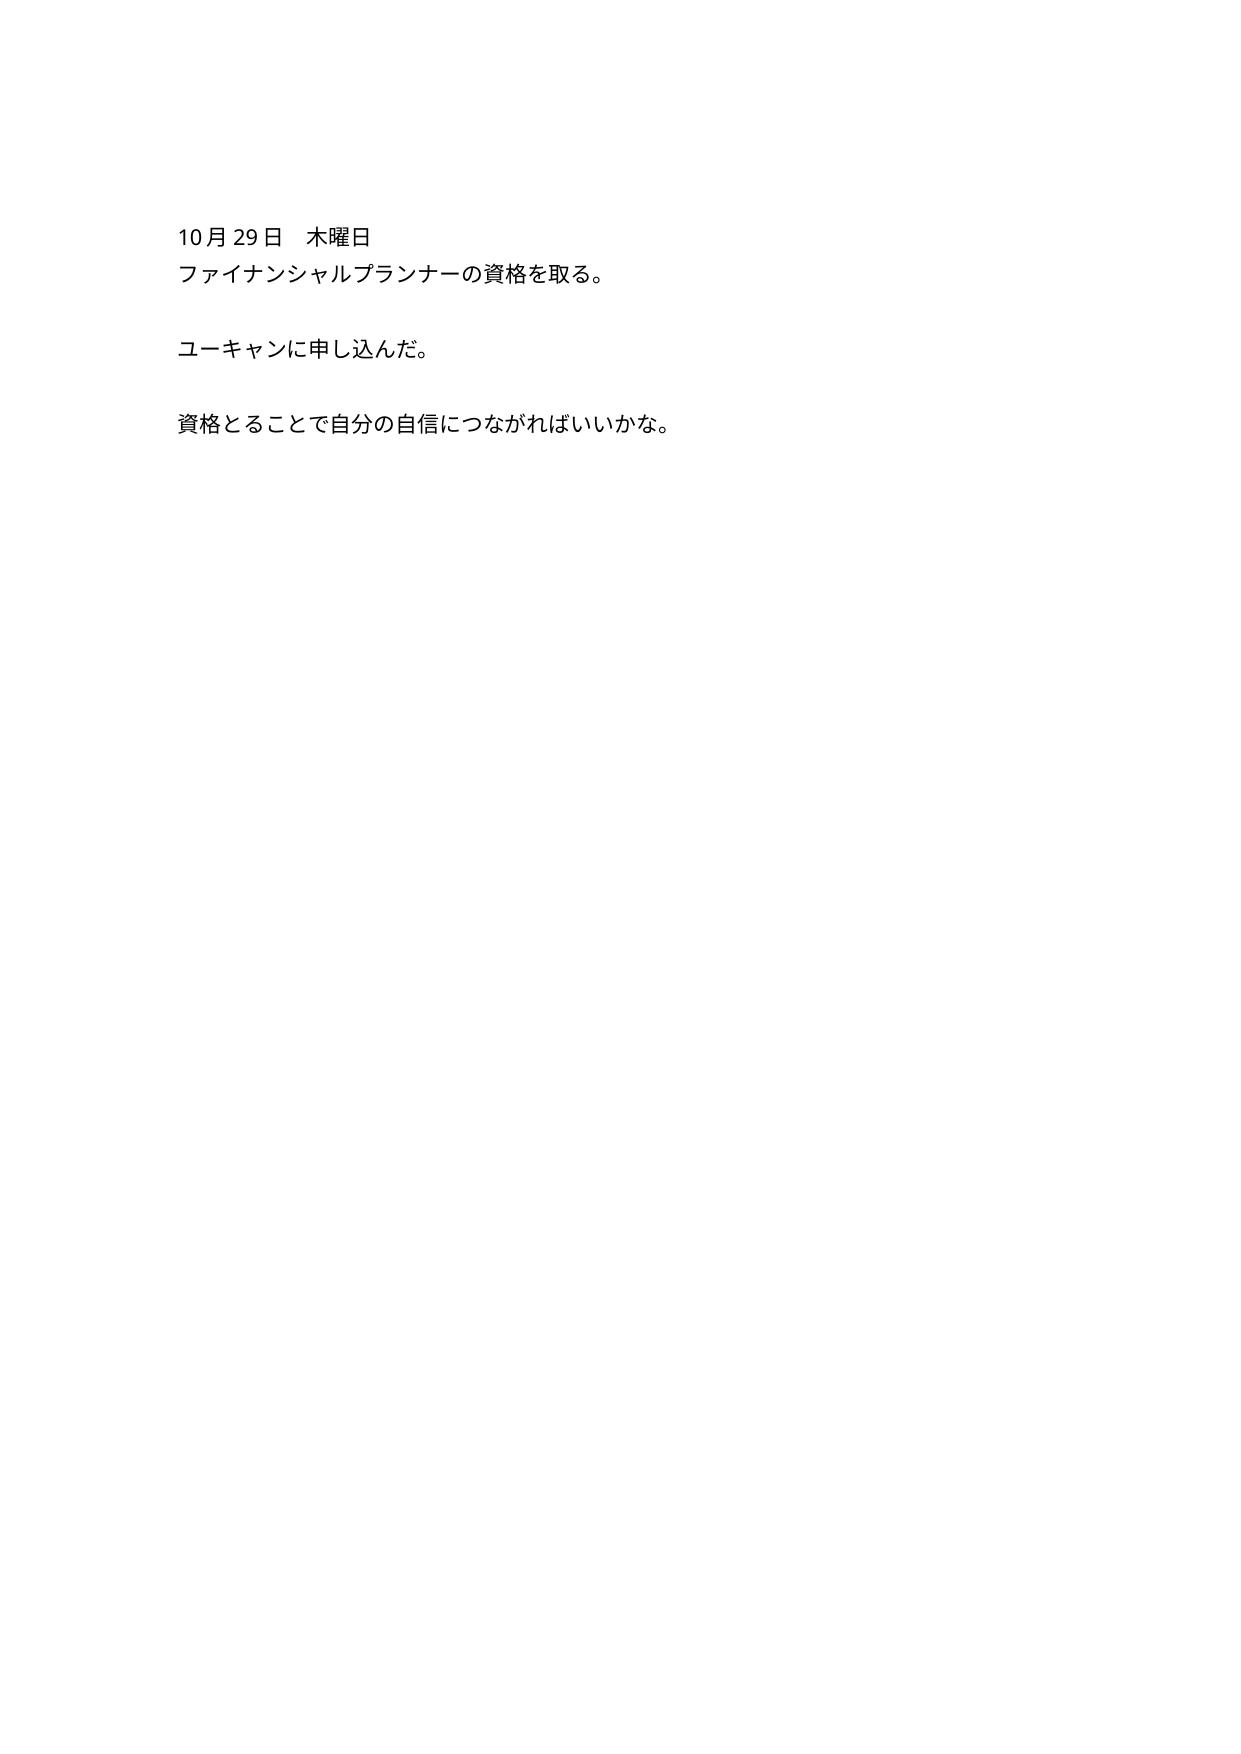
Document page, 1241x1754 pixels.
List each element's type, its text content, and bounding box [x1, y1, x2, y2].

text ユーキャンに申し込んだ。 [177, 329, 1063, 367]
text 資格とることで自分の自信につながればいいかな。 [177, 404, 1063, 442]
text 10月29日 木曜日 [177, 217, 1063, 254]
text ファイナンシャルプランナーの資格を取る。 [177, 254, 1063, 292]
